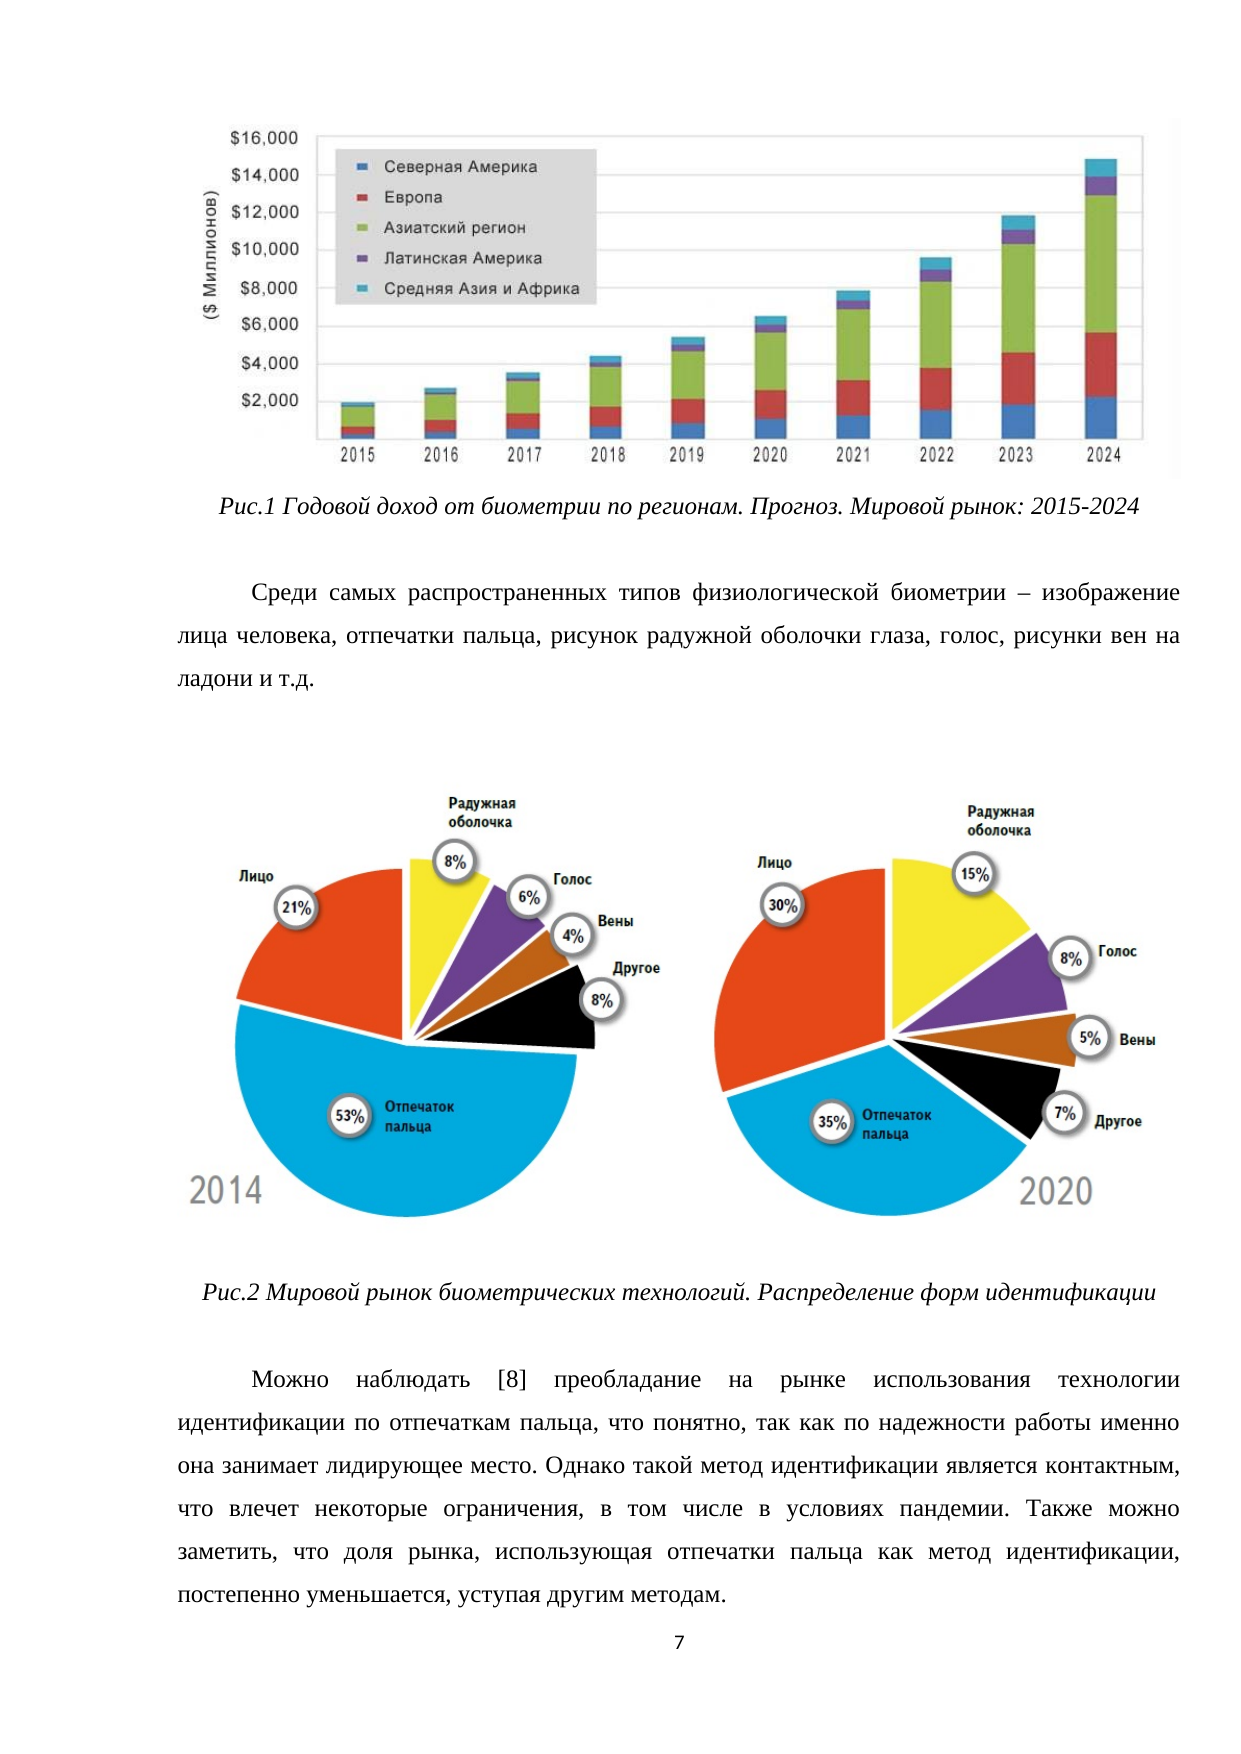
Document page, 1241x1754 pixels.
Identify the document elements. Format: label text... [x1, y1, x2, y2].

text Среди самых распространенных типов физиологической биометрии – изображение лица человека, отпечатки пальца, рисунок радужной оболочки глаза, голос, рисунки вен на ладони и т.д. [177, 577, 1181, 692]
picture [177, 749, 1182, 1265]
text Рис.2 Мировой рынок биометрических технологий. Распределение форм идентификации [177, 1277, 1181, 1306]
text Можно наблюдать [8] преобладание на рынке использования технологии идентификации по отпечаткам пальца, что понятно, так как по надежности работы именно она занимает лидирующее место. Однако такой метод идентификации является контактным, что влечет некоторые ограничения, в том числе в условиях пандемии. Также можно заметить, что доля рынка, использующая отпечатки пальца как метод идентификации, постепенно уменьшается, уступая другим методам. [177, 1364, 1181, 1608]
picture [177, 118, 1181, 479]
text Рис.1 Годовой доход от биометрии по регионам. Прогноз. Мировой рынок: 2015-2024 [177, 491, 1181, 520]
